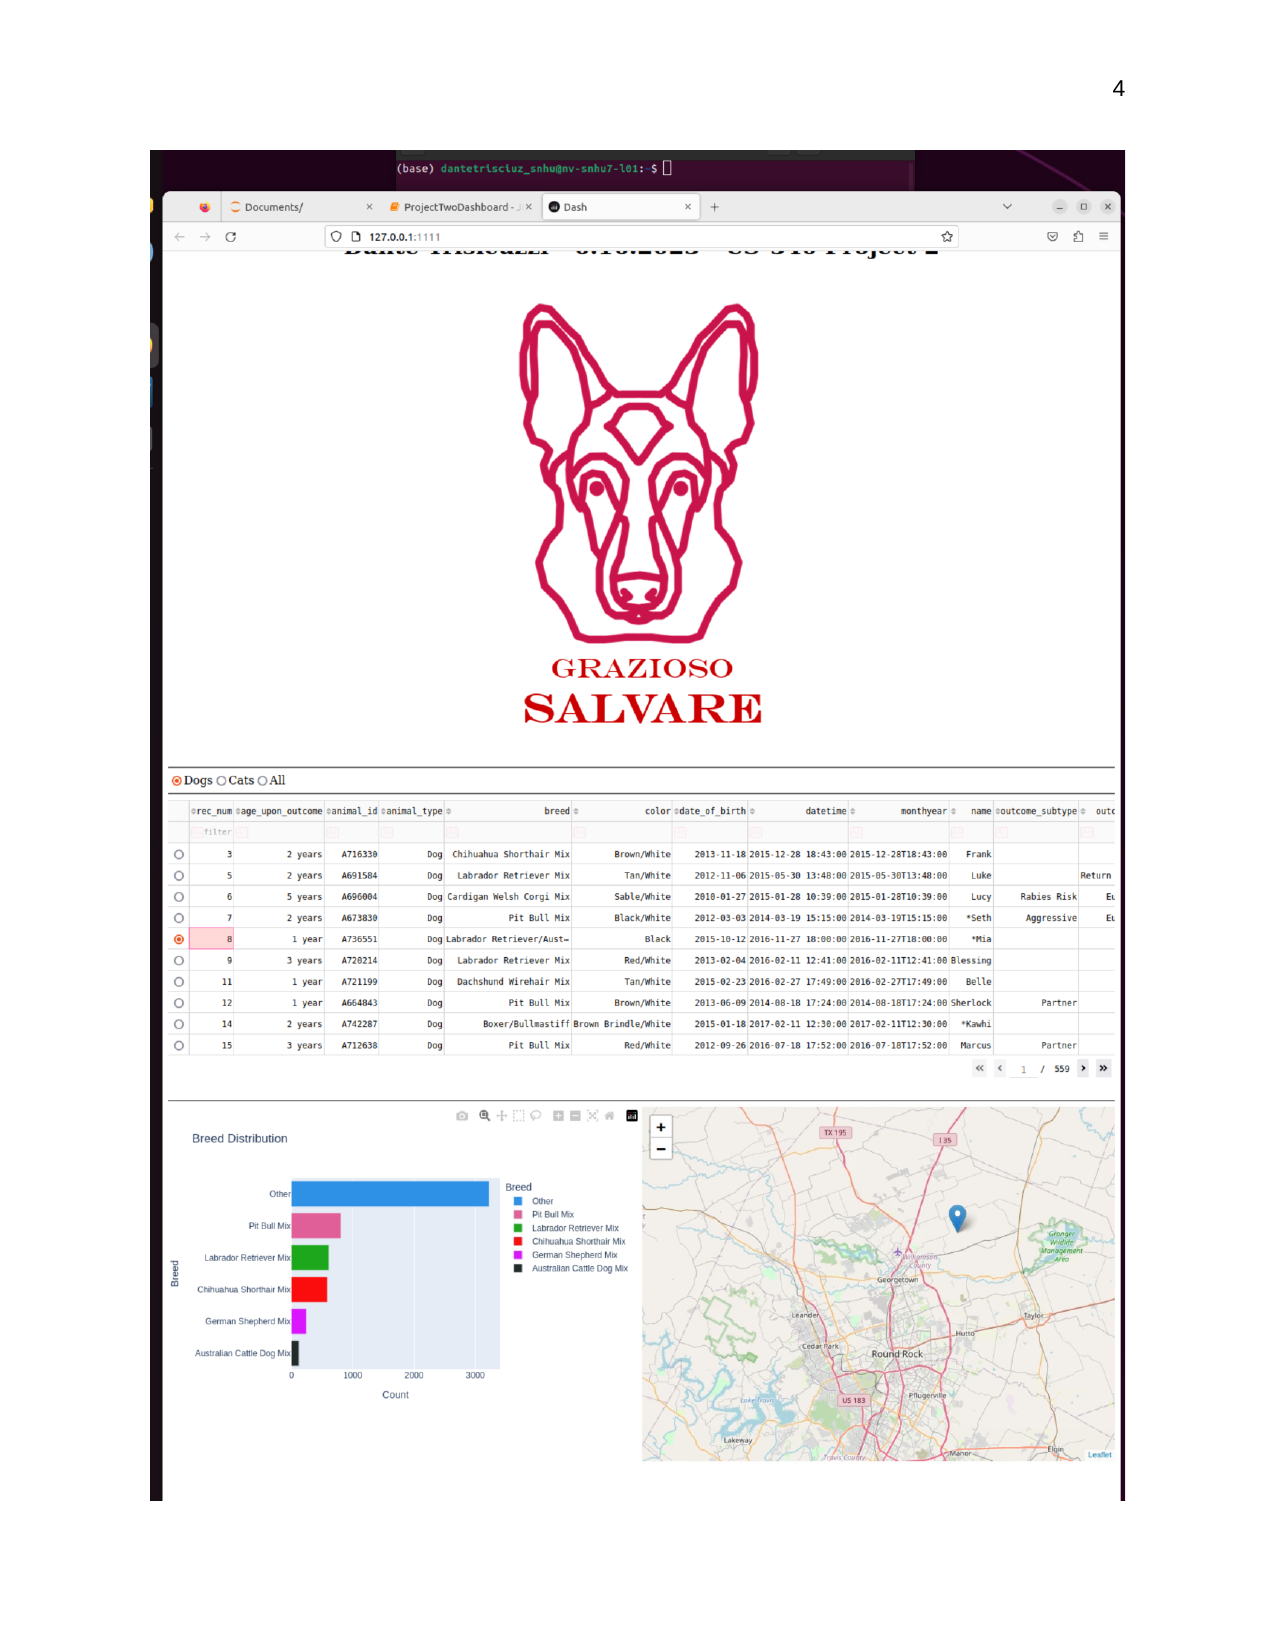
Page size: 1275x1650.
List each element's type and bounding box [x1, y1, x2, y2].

picture [150, 150, 1125, 1501]
